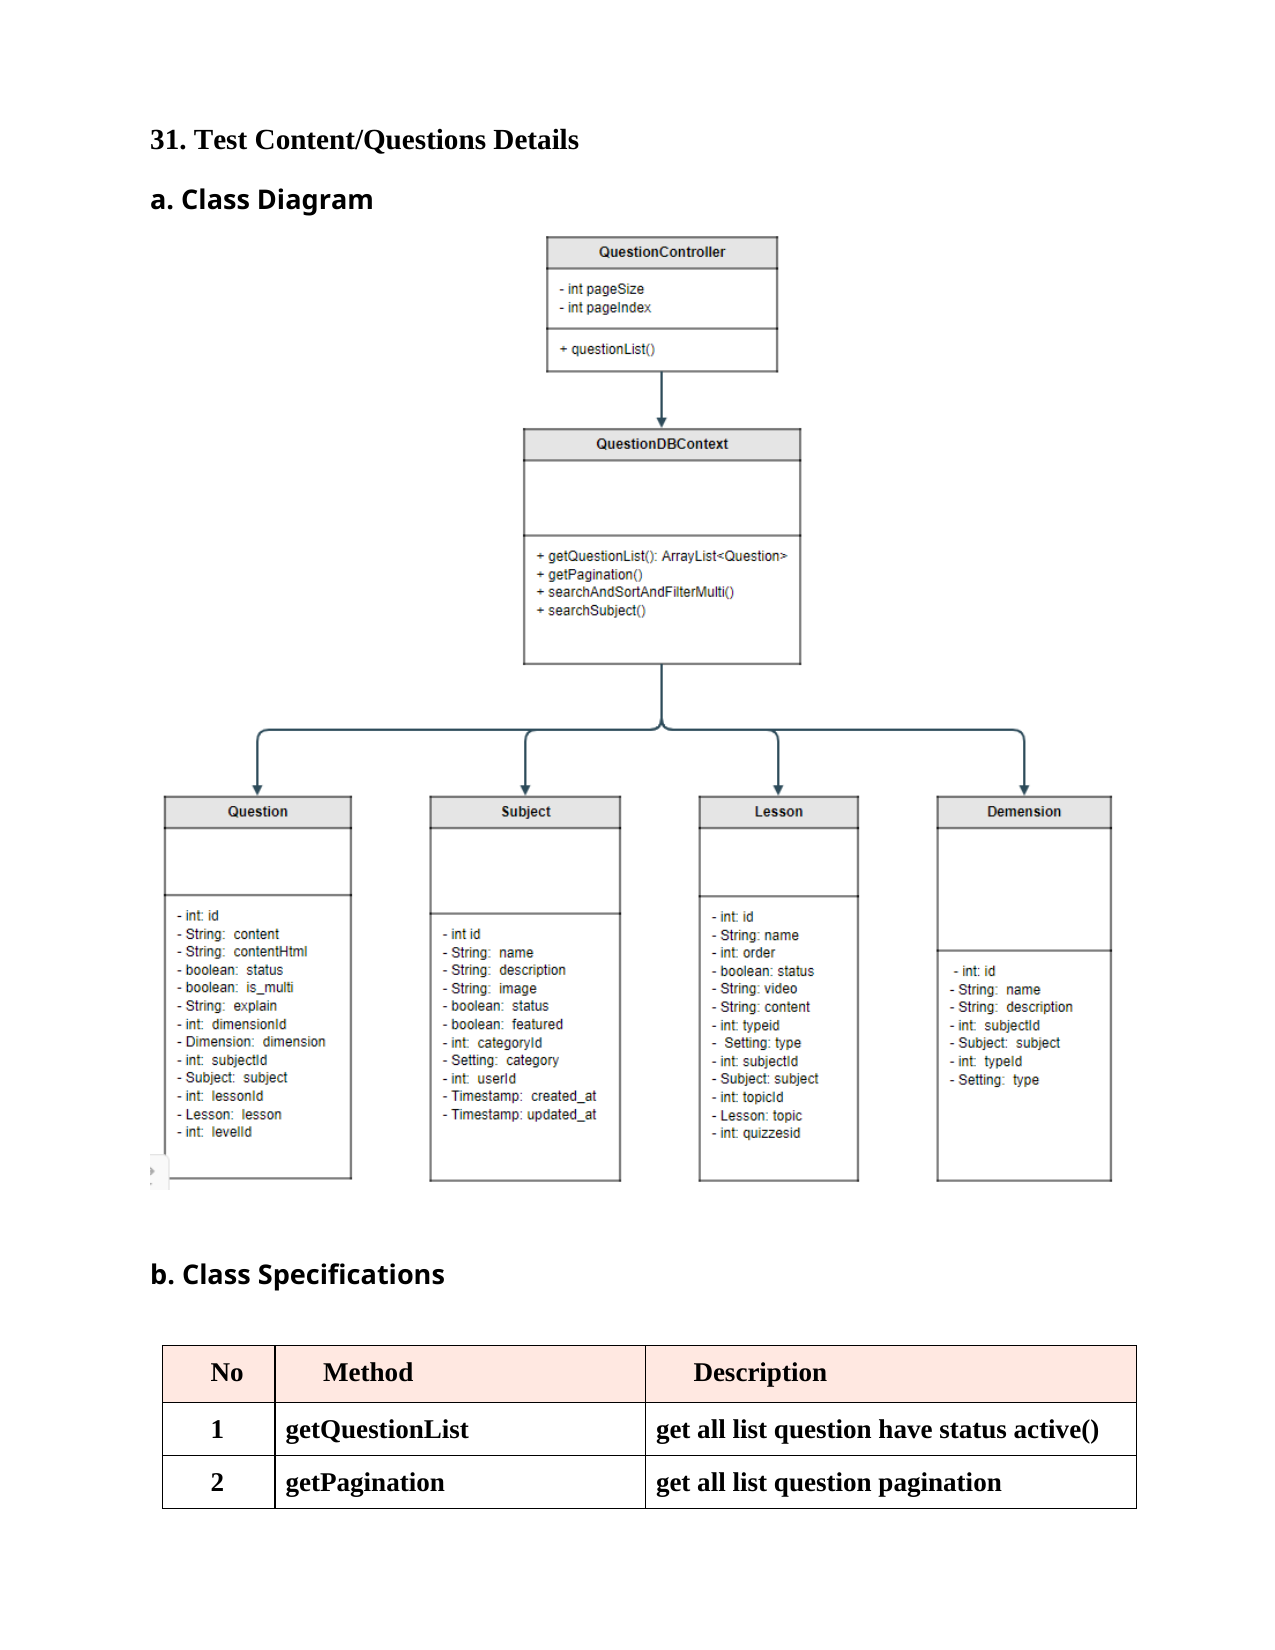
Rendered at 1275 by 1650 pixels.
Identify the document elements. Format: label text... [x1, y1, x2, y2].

table_header Description [646, 1346, 1136, 1402]
table_cell get all list question pagination [646, 1456, 1136, 1508]
picture [150, 220, 1125, 1190]
table_cell getQuestionList [276, 1403, 645, 1455]
table_cell 1 [163, 1403, 274, 1455]
subtitle a. Class Diagram [150, 181, 1125, 218]
subtitle 31. Test Content/Questions Details [150, 122, 1125, 156]
subtitle b. Class Specifications [150, 1255, 1125, 1292]
table_cell getPagination [276, 1456, 645, 1508]
table_header Method [276, 1346, 645, 1402]
table_header No [163, 1346, 274, 1402]
table_cell get all list question have status active() [646, 1403, 1136, 1455]
table_cell 2 [163, 1456, 274, 1508]
